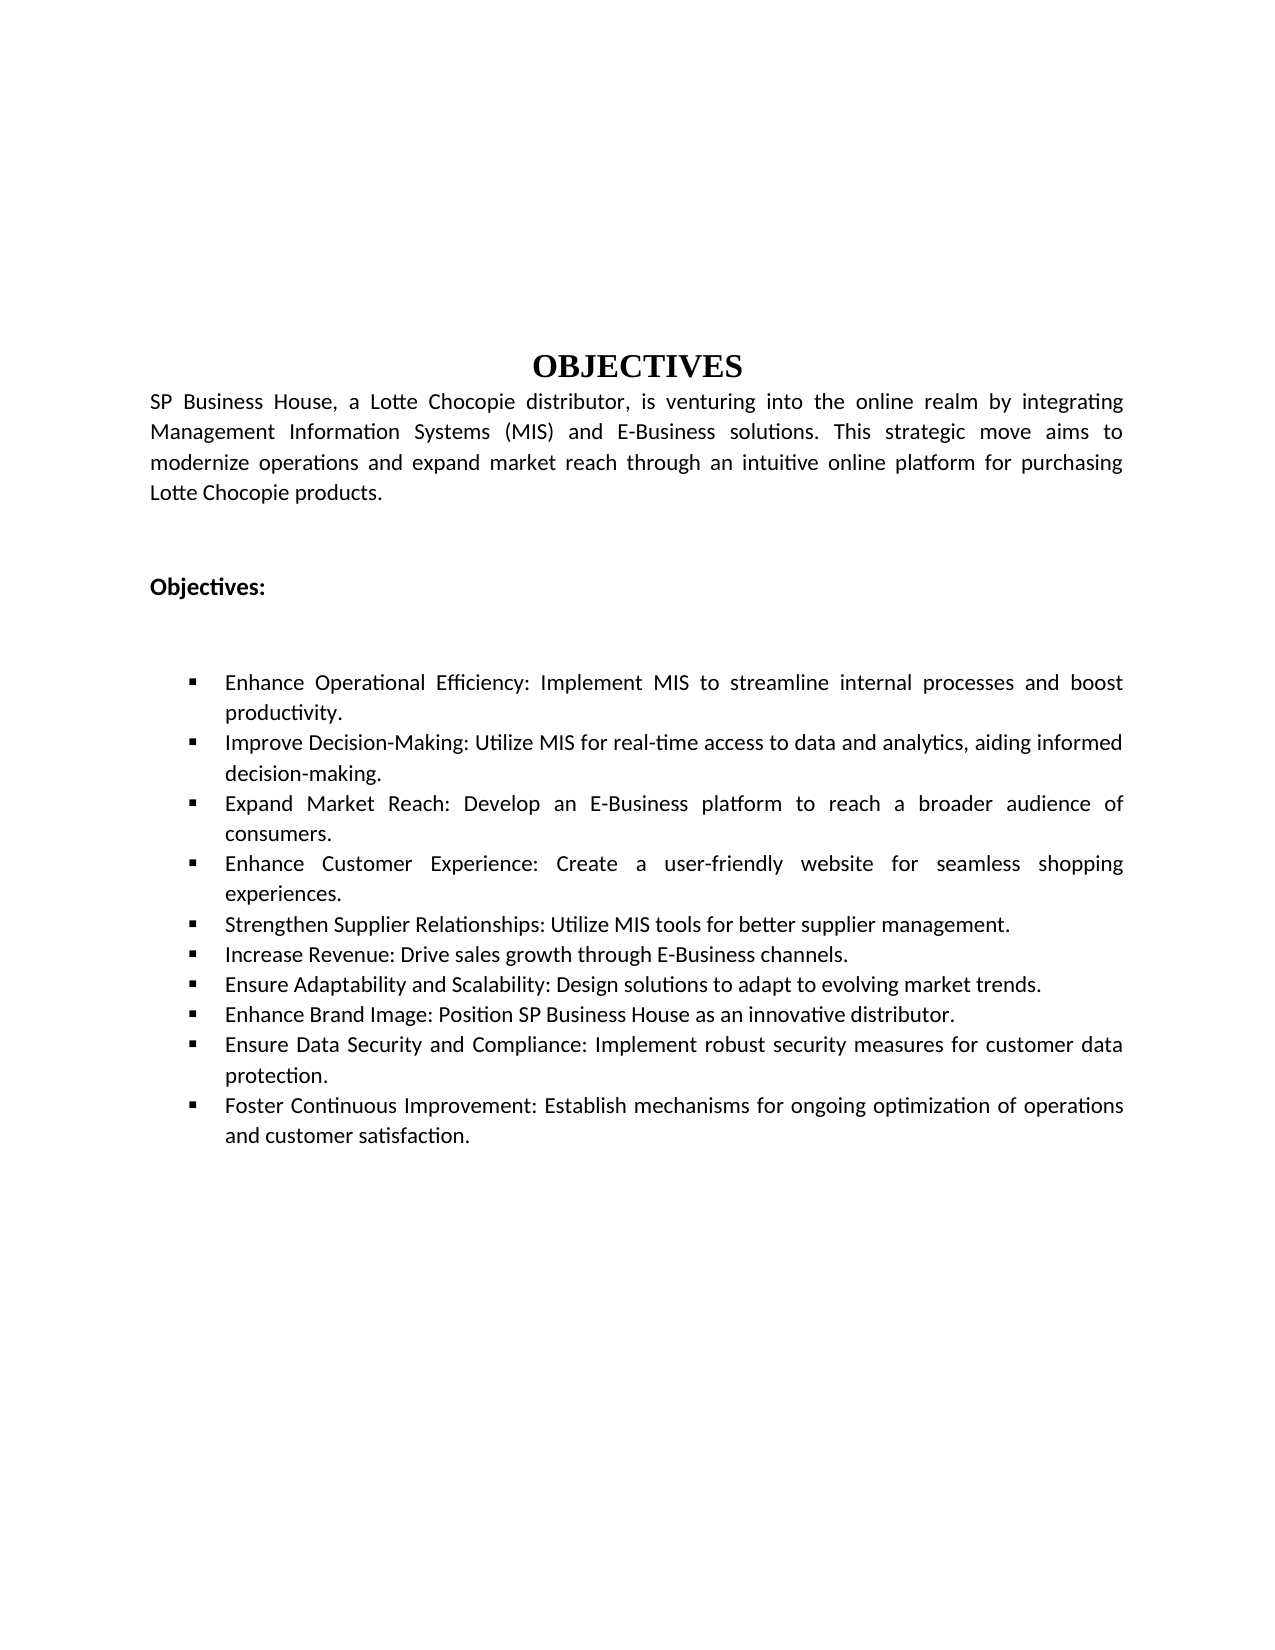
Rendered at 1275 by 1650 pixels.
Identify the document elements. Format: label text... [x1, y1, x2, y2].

text Objectives: [150, 572, 1125, 602]
subtitle OBJECTIVES [150, 346, 1125, 384]
list Ensure Adaptability and Scalability: Design solutions to adapt to evolving market trends. [187, 970, 1125, 998]
list Enhance Operational Efficiency: Implement MIS to streamline internal processes and boost productivity. [187, 668, 1125, 726]
list Increase Revenue: Drive sales growth through E-Business channels. [187, 940, 1125, 968]
list Foster Continuous Improvement: Establish mechanisms for ongoing optimization of operations and customer satisfaction. [187, 1091, 1125, 1149]
list Enhance Brand Image: Position SP Business House as an innovative distributor. [187, 1000, 1125, 1028]
list Expand Market Reach: Develop an E-Business platform to reach a broader audience of consumers. [187, 789, 1125, 847]
list Enhance Customer Experience: Create a user-friendly website for seamless shopping experiences. [187, 849, 1125, 907]
list Strengthen Supplier Relationships: Utilize MIS tools for better supplier management. [187, 910, 1125, 938]
text SP Business House, a Lotte Chocopie distributor, is venturing into the online realm by integrating Management Information Systems (MIS) and E-Business solutions. This strategic move aims to modernize operations and expand market reach through an intuitive online platform for purchasing Lotte Chocopie products. [150, 387, 1125, 506]
list Improve Decision-Making: Utilize MIS for real-time access to data and analytics, aiding informed decision-making. [187, 728, 1125, 787]
list Ensure Data Security and Compliance: Implement robust security measures for customer data protection. [187, 1031, 1125, 1089]
